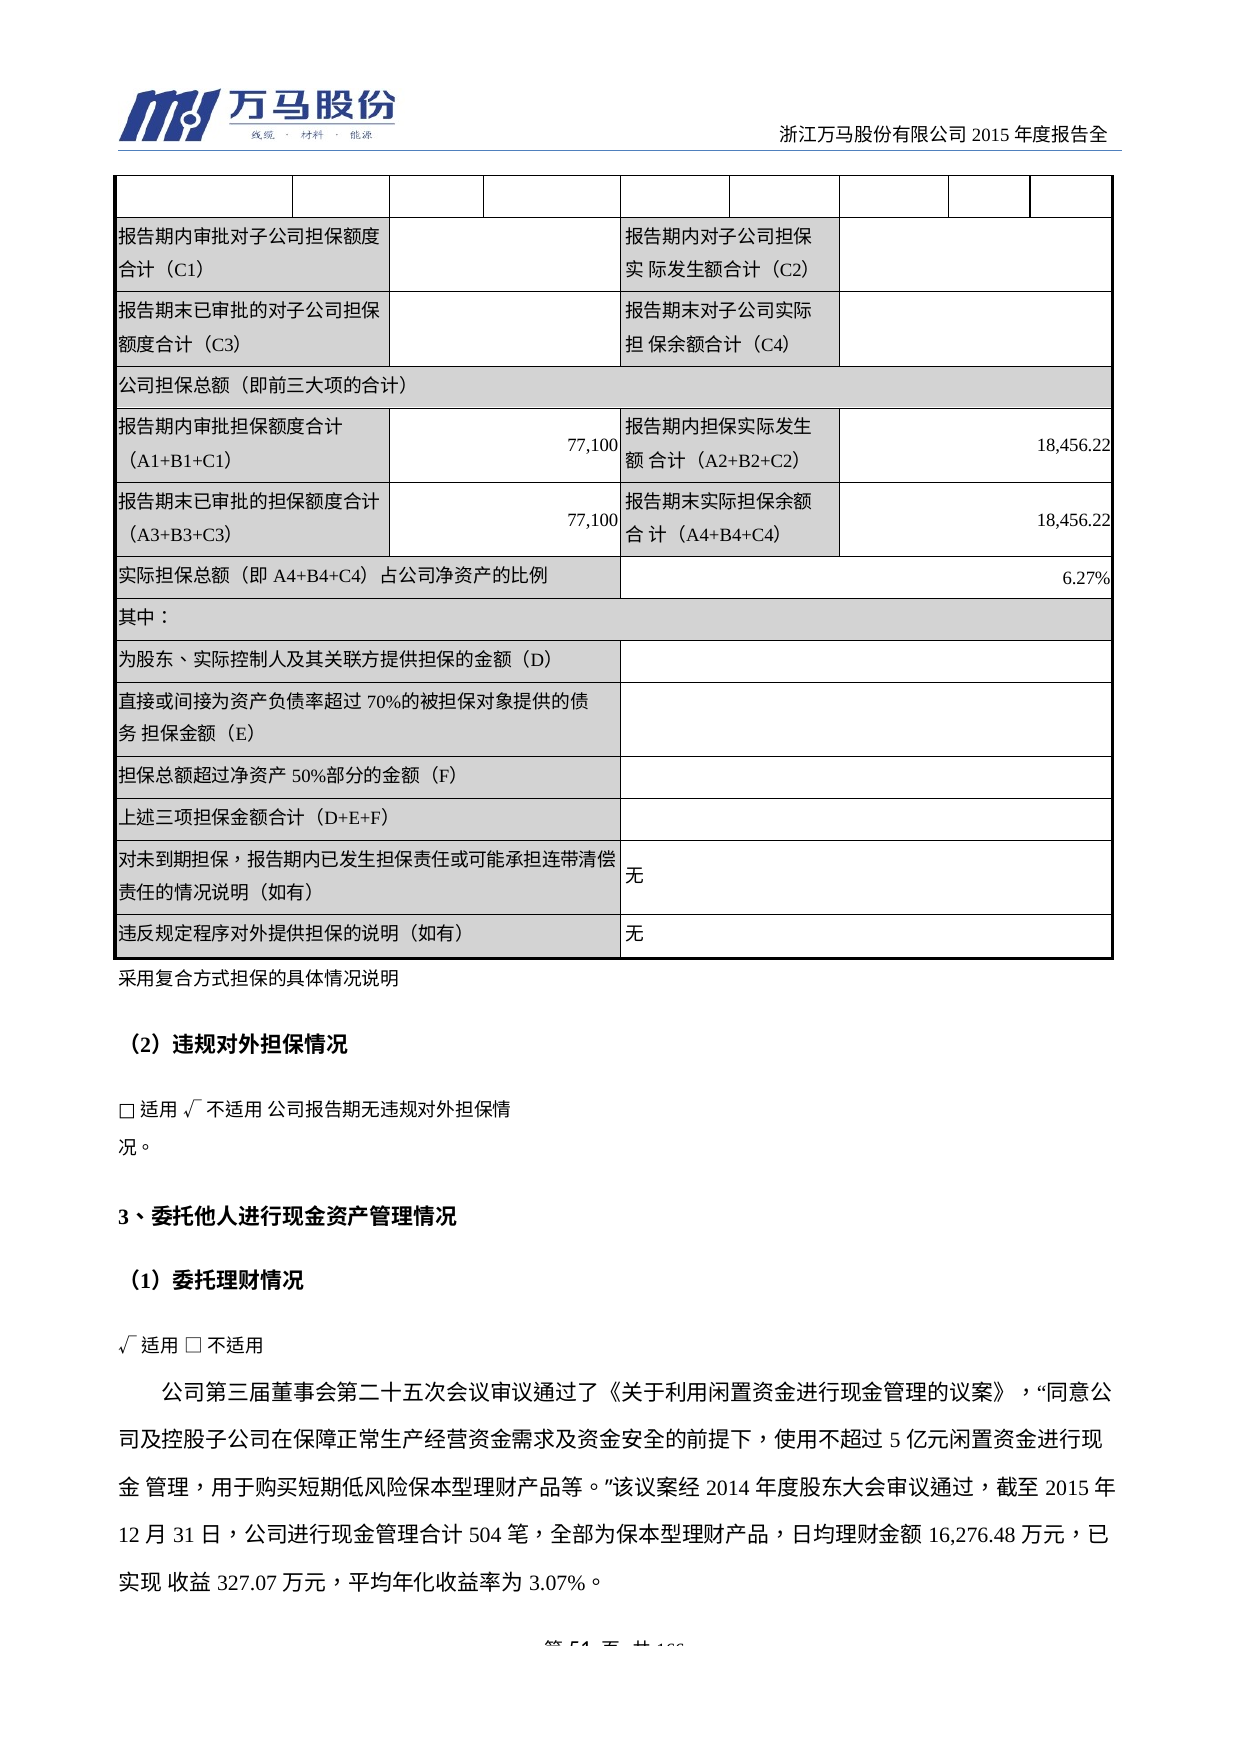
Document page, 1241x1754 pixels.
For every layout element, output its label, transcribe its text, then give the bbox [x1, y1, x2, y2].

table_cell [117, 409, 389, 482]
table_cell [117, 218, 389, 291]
text （2）违规对外担保情况 [118, 1029, 396, 1059]
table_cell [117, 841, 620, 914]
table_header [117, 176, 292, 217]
picture [118, 88, 405, 142]
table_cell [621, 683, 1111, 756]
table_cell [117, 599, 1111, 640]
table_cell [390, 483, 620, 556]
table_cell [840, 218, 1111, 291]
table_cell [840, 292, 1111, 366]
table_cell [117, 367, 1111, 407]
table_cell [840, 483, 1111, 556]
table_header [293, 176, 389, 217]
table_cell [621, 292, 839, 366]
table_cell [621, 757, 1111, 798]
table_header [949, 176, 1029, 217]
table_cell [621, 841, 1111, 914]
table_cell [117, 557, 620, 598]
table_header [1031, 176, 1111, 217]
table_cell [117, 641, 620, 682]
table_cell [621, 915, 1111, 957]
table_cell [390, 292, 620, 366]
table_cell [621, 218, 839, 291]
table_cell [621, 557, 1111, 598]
text √ 适用 □ 不适用 [118, 1333, 396, 1358]
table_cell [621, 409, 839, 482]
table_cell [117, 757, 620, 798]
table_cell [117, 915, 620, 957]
text 采用复合方式担保的具体情况说明 [118, 966, 1119, 991]
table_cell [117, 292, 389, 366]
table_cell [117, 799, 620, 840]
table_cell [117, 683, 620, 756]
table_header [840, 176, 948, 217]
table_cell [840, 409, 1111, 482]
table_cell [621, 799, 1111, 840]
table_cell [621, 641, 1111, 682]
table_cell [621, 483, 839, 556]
text （1）委托理财情况 [118, 1265, 396, 1295]
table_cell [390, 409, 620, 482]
text 3、委托他人进行现金资产管理情况 [118, 1201, 1119, 1230]
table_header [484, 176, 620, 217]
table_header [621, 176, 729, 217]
text 公司第三届董事会第二十五次会议审议通过了《关于利用闲置资金进行现金管理的议案》，“同意公 司及控股子公司在保障正常生产经营资金需求及资金安全的前提下，使用不超过 5 亿元闲置资金进行现金 管理，用于购买短期低风险保本型理财产品等。”该议案经 2014 年度股东大会审议通过，截至 2015 年 12 月 31 日，公司进行现金管理合计 504 笔，全部为保本型理财产品，日均理财金额 16,276.48 万元，已实现 收益 327.07 万元，平均年化收益率为 3.07%。 [118, 1376, 1123, 1597]
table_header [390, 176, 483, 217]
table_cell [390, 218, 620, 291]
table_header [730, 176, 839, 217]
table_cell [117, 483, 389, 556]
text □ 适用 √ 不适用 公司报告期无违规对外担保情况。 [118, 1096, 532, 1160]
